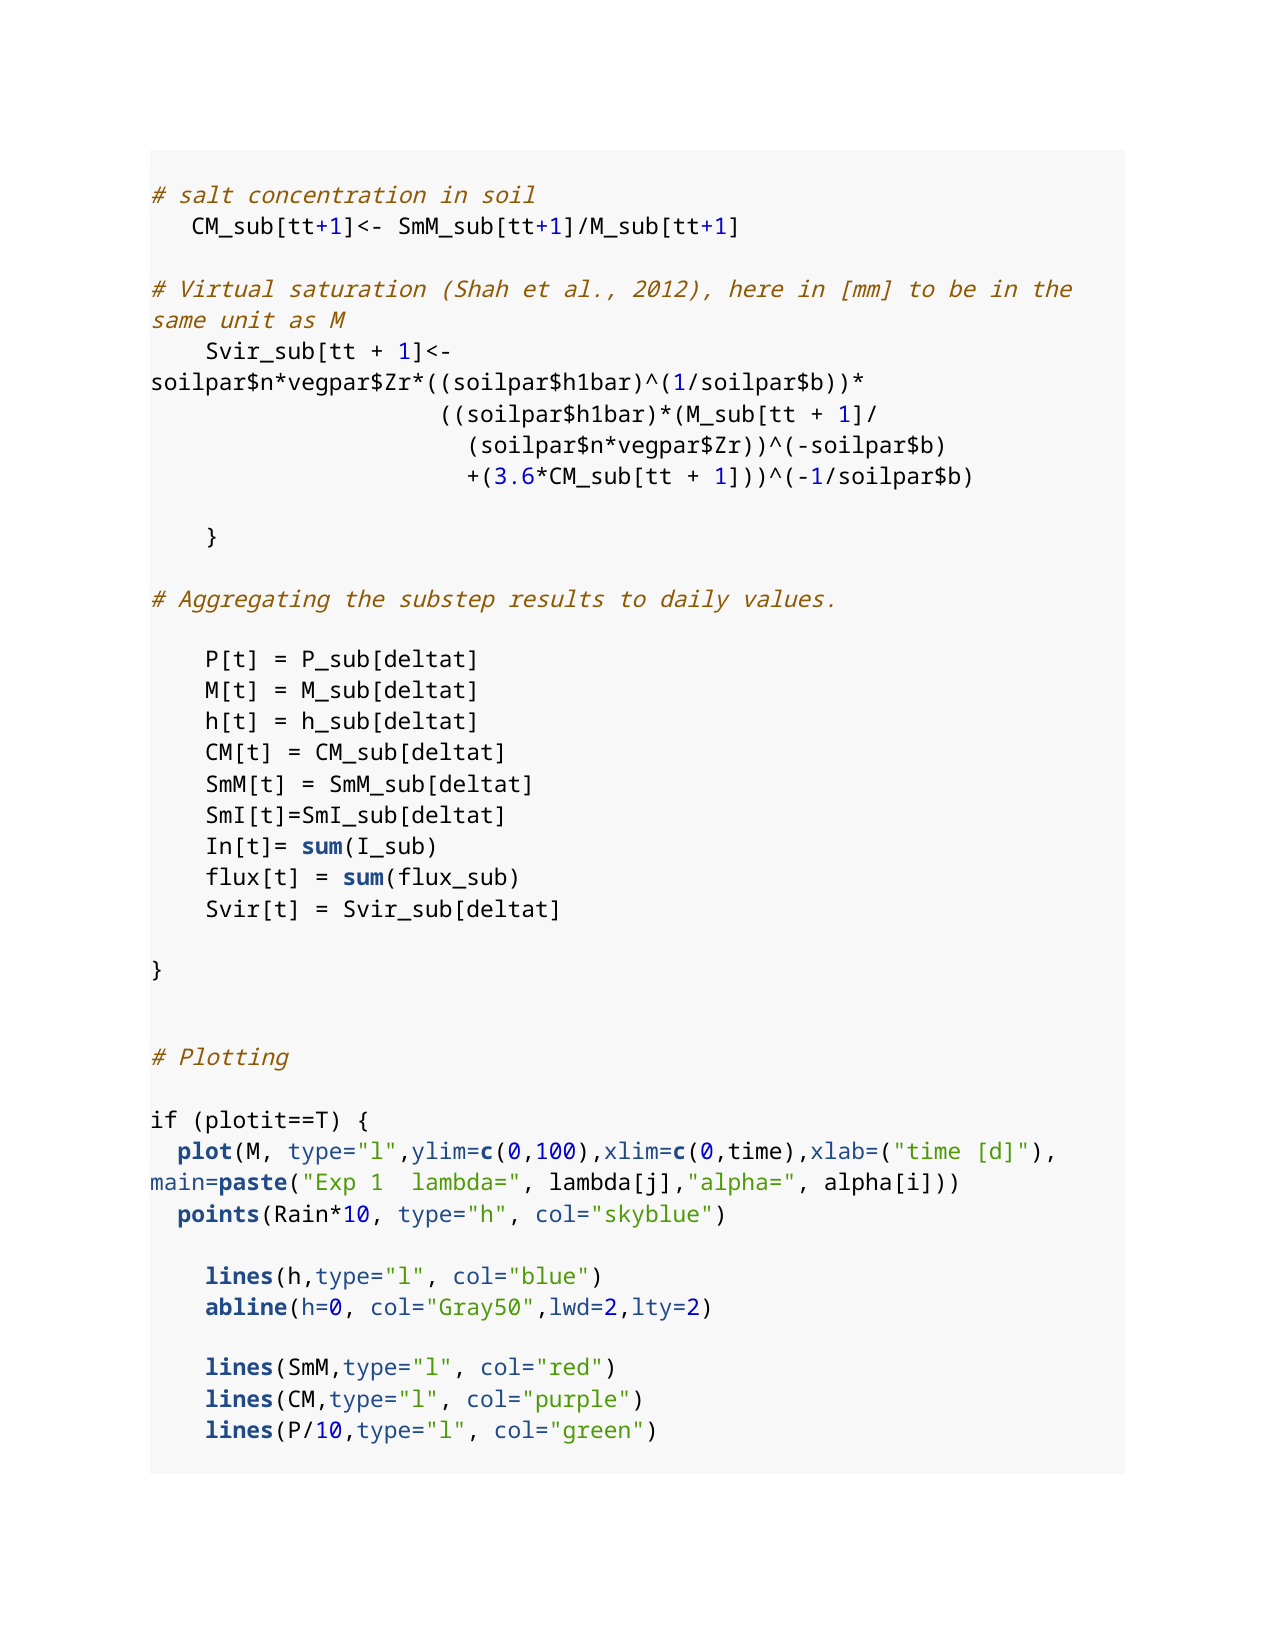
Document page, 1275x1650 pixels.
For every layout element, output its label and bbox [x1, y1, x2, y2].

text [150, 150, 1125, 1474]
